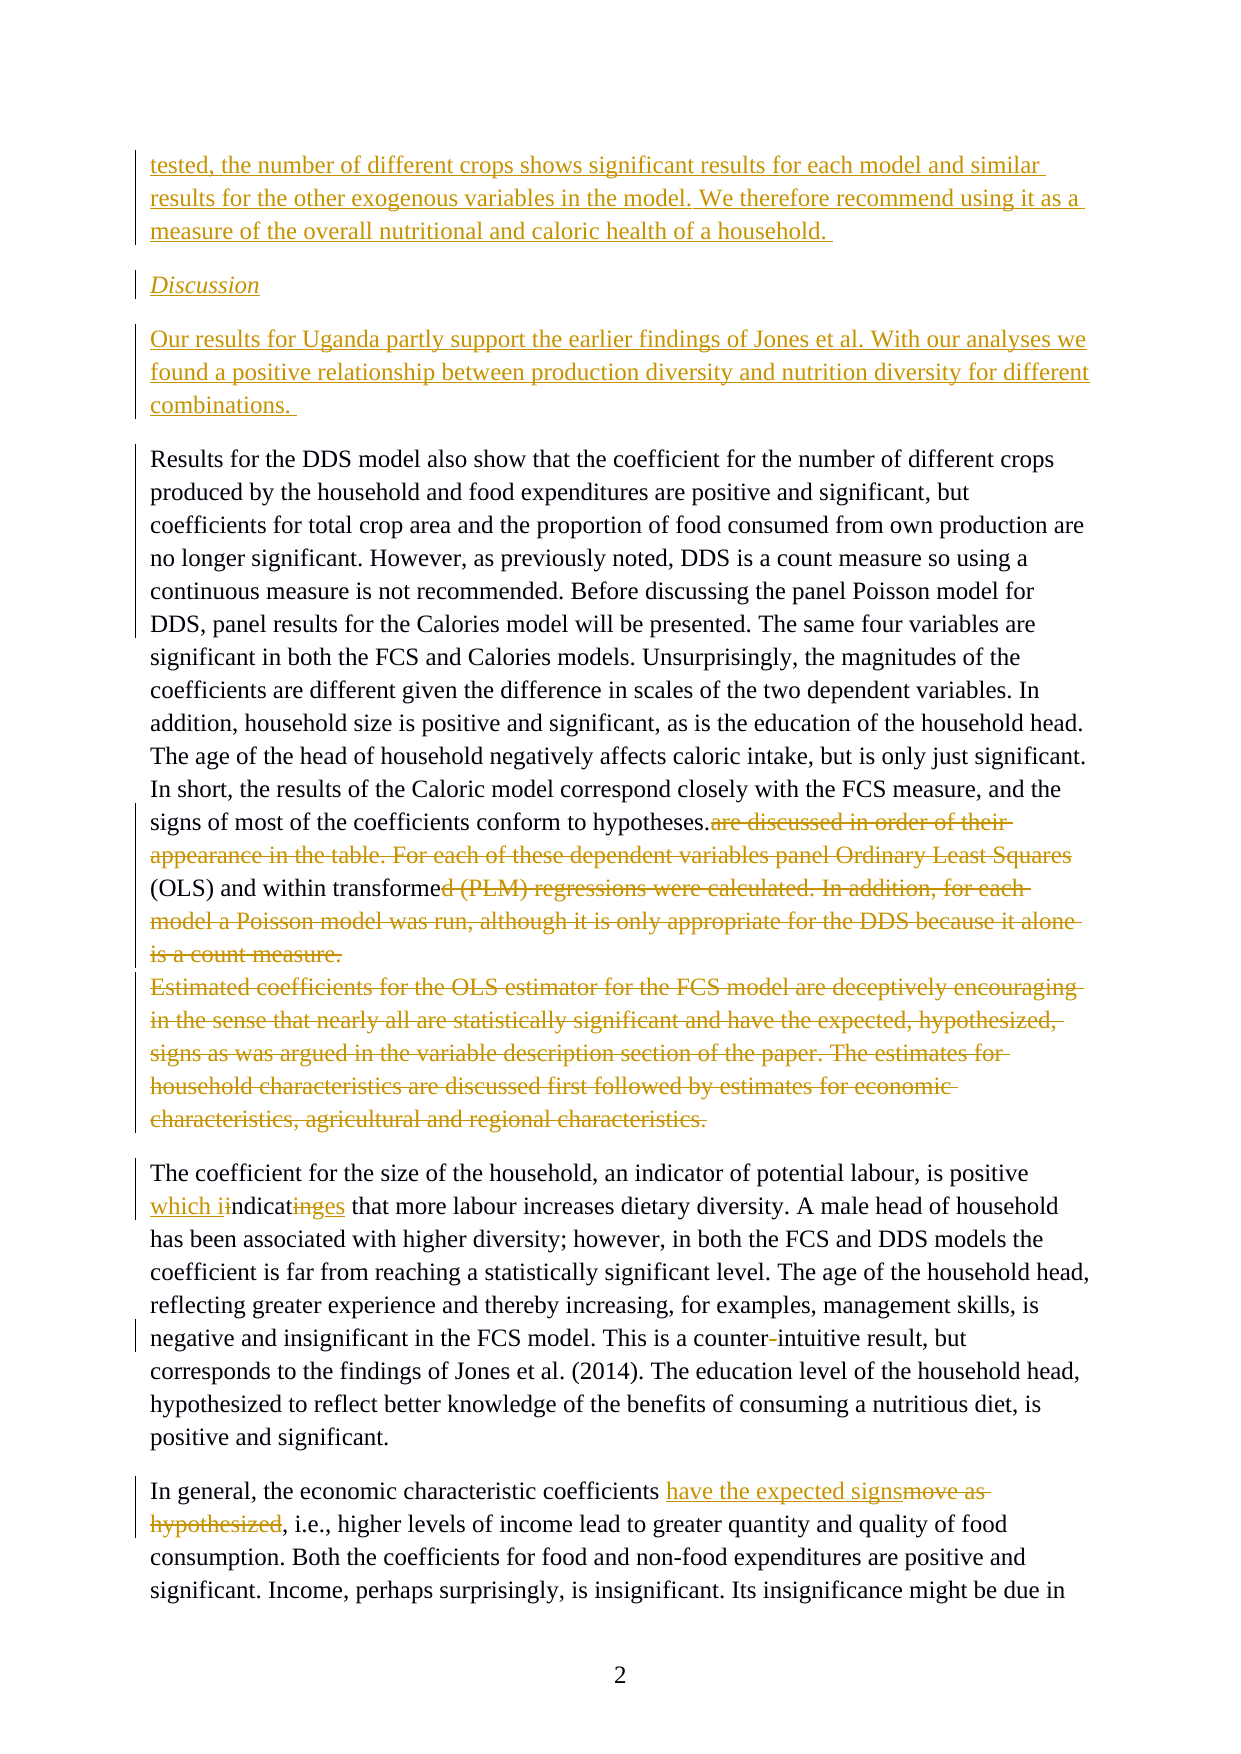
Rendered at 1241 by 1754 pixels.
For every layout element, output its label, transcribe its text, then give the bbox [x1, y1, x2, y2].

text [150, 1476, 1090, 1604]
text The coefficient for the size of the household, an indicator of potential labour, is positive ndicat that more labour increases dietary diversity. A male head of household has been associated with higher diversity; however, in both the FCS and DDS models the coefficient is far from reaching a statistically significant level. The age of the household head, reflecting greater experience and thereby increasing, for examples, management skills, is negative and insignificant in the FCS model. This is a counterintuitive result, but corresponds to the findings of Jones et al. (2014). The education level of the household head, hypothesized to reflect better knowledge of the benefits of consuming a nutritious diet, is positive and significant. [150, 1158, 1090, 1451]
